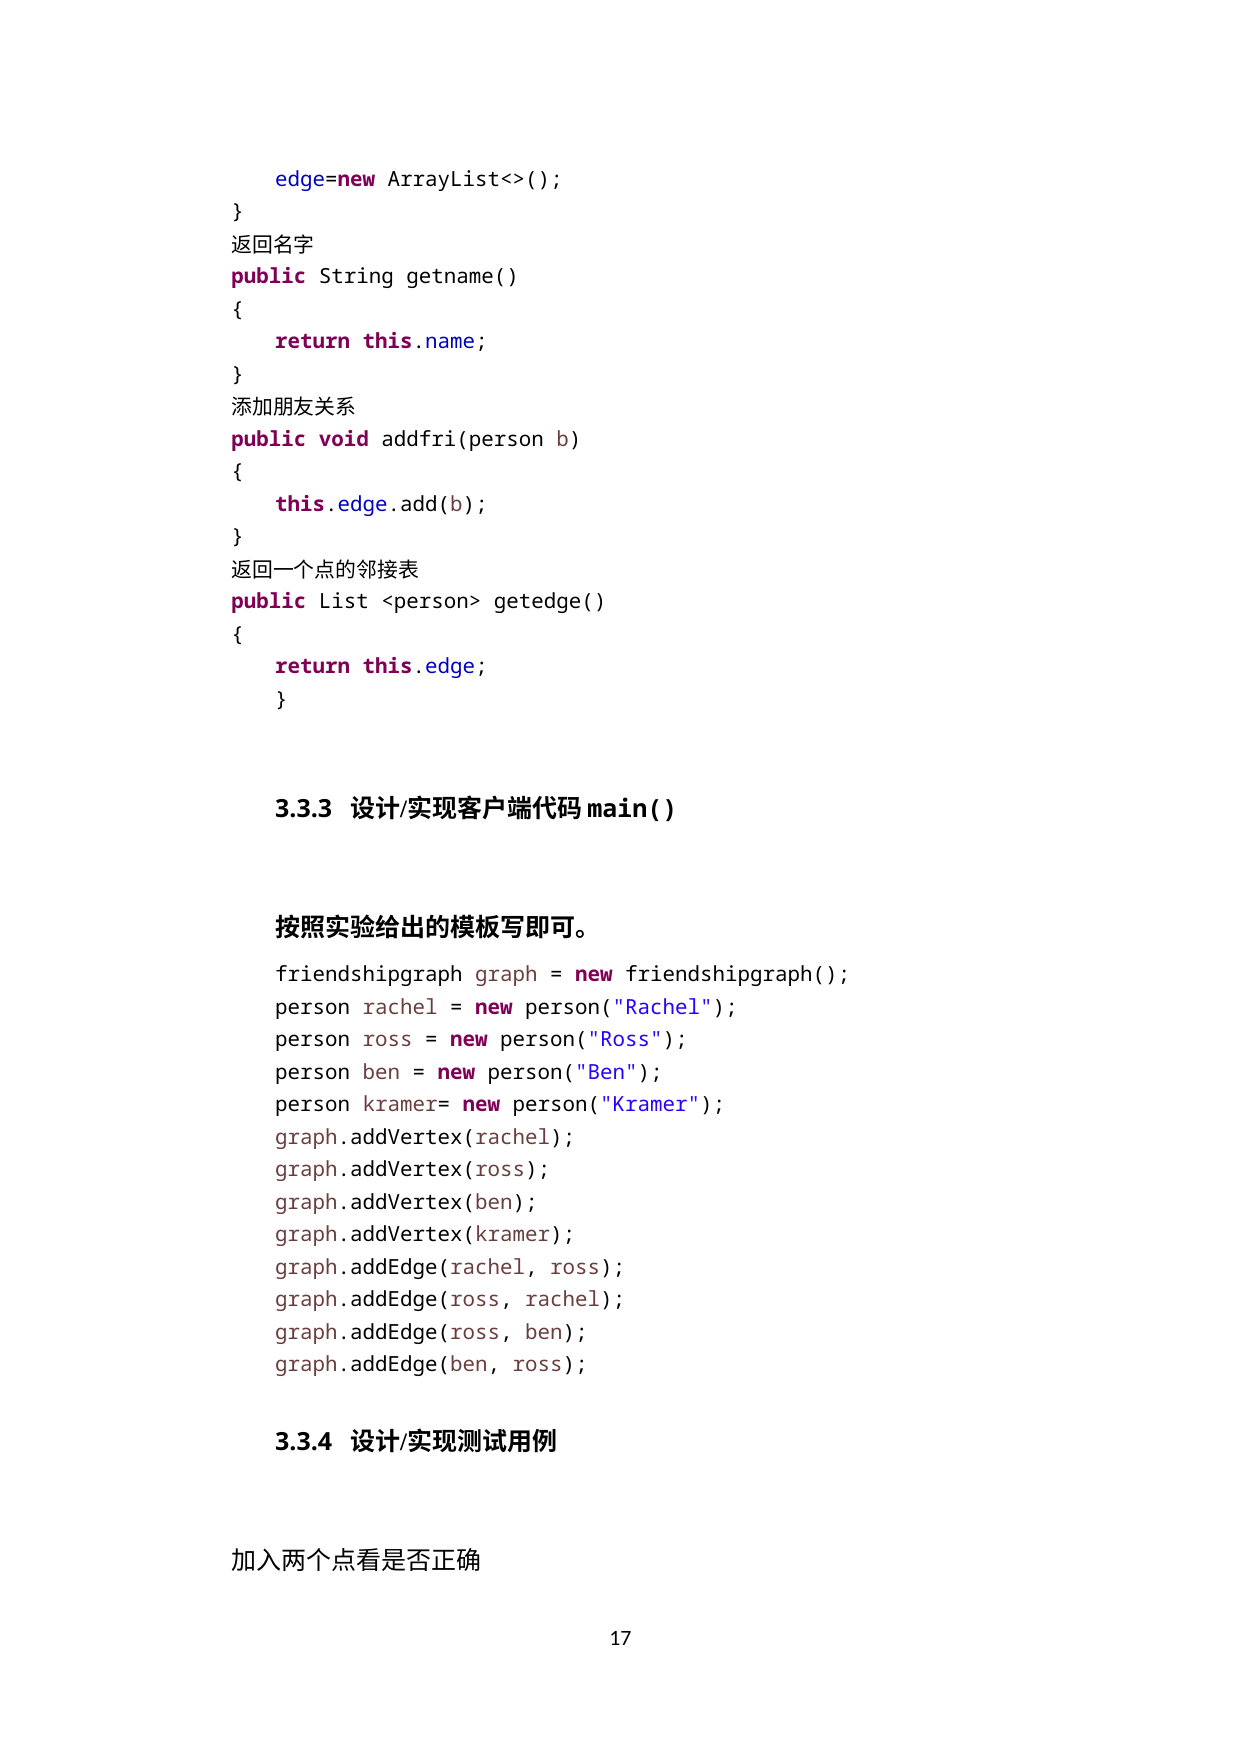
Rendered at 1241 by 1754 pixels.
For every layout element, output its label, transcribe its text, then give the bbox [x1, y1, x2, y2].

text 按照实验给出的模板写即可。 [231, 893, 1053, 958]
text graph.addEdge(rachel, ross); [187, 1250, 1053, 1283]
text return this.name; [187, 324, 1053, 357]
text graph.addVertex(rachel); [187, 1120, 1053, 1153]
text graph.addEdge(ben, ross); [187, 1348, 1053, 1380]
text 返回一个点的邻接表 [187, 552, 1053, 584]
text person ben = new person("Ben"); [187, 1055, 1053, 1088]
subtitle 设计/实现客户端代码main() [275, 774, 1053, 839]
text { [187, 454, 1053, 487]
text } [187, 682, 1053, 714]
text graph.addVertex(kramer); [187, 1218, 1053, 1250]
text { [187, 617, 1053, 649]
text 返回名字 [187, 227, 1053, 259]
text public void addfri(person b) [187, 422, 1053, 454]
text } [187, 357, 1053, 389]
text public String getname() [187, 259, 1053, 292]
text this.edge.add(b); [187, 487, 1053, 519]
subtitle 设计/实现测试用例 [275, 1407, 1053, 1472]
text person kramer= new person("Kramer"); [187, 1088, 1053, 1120]
text public List <person> getedge() [187, 584, 1053, 617]
text 加入两个点看是否正确 [187, 1526, 1053, 1591]
text graph.addVertex(ross); [187, 1153, 1053, 1185]
text person rachel = new person("Rachel"); [187, 990, 1053, 1023]
text { [187, 292, 1053, 324]
text graph.addEdge(ross, ben); [187, 1315, 1053, 1348]
text 添加朋友关系 [187, 389, 1053, 422]
text } [187, 194, 1053, 227]
text person ross = new person("Ross"); [187, 1023, 1053, 1055]
text friendshipgraph graph = new friendshipgraph(); [231, 958, 1053, 990]
text graph.addVertex(ben); [187, 1185, 1053, 1218]
text graph.addEdge(ross, rachel); [187, 1283, 1053, 1315]
text edge=new ArrayList<>(); [187, 162, 1053, 194]
text return this.edge; [187, 649, 1053, 682]
text } [187, 519, 1053, 552]
